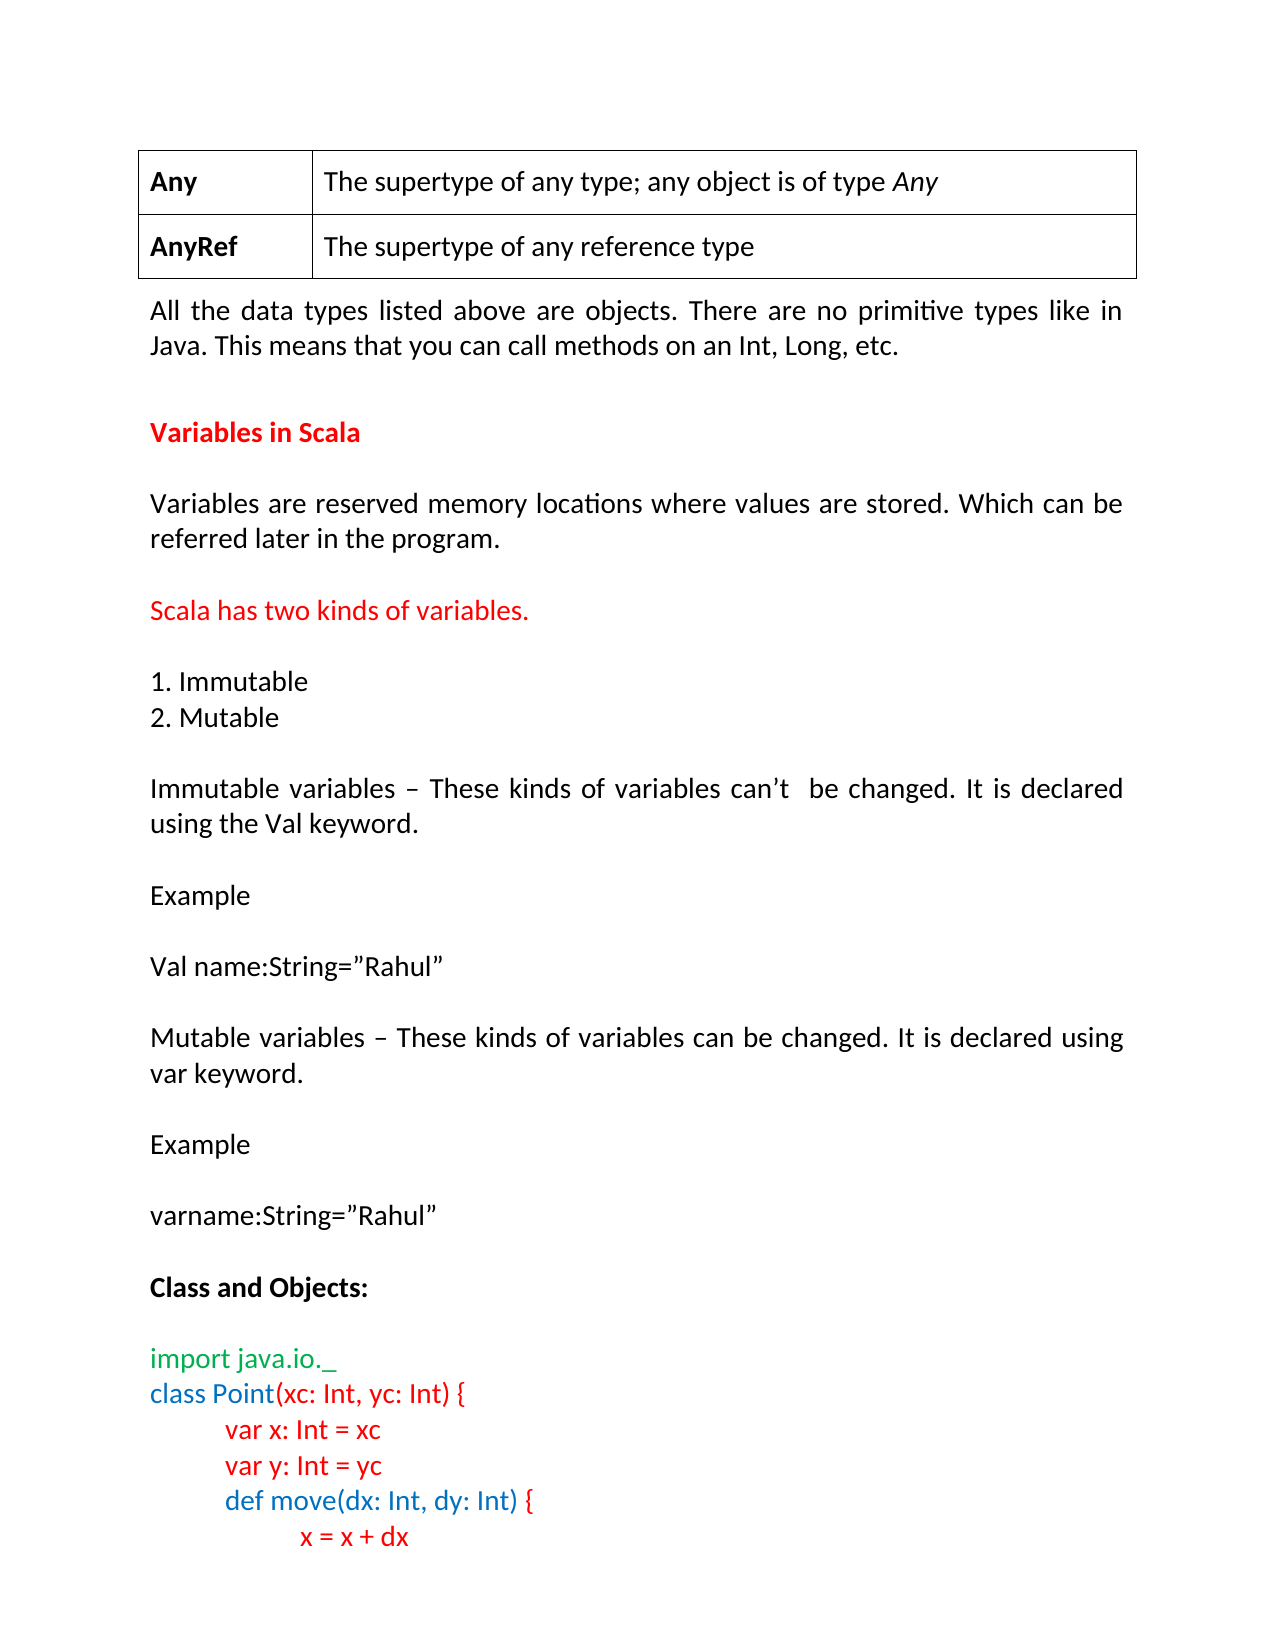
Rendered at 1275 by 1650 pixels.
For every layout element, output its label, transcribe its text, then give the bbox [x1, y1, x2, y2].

text varname:String=”Rahul” [150, 1197, 1125, 1233]
text Scala has two kinds of variables. [150, 592, 1125, 627]
text Immutable variables – These kinds of variables can’t be changed. It is declared using the Val keyword. [150, 770, 1125, 841]
text Variables are reserved memory locations where values are stored. Which can be referred later in the program. [150, 485, 1125, 556]
text var y: Int = yc [150, 1447, 1125, 1482]
text Variables in Scala [150, 414, 1125, 449]
table_cell Any [139, 151, 312, 214]
text x = x + dx [150, 1518, 1125, 1554]
text import java.io._ [150, 1340, 1125, 1376]
table_cell The supertype of any type; any object is of type Any [313, 151, 1136, 214]
text def move(dx: Int, dy: Int) { [150, 1482, 1125, 1518]
text class Point(xc: Int, yc: Int) { [150, 1376, 1125, 1411]
text Example [150, 1126, 1125, 1162]
text Class and Objects: [150, 1269, 1125, 1304]
text Example [150, 877, 1125, 912]
text 1. Immutable [150, 663, 1125, 699]
table_cell AnyRef [139, 215, 312, 278]
text Mutable variables – These kinds of variables can be changed. It is declared using var keyword. [150, 1019, 1125, 1091]
table_cell The supertype of any reference type [313, 215, 1136, 278]
text Val name:String=”Rahul” [150, 948, 1125, 984]
text All the data types listed above are objects. There are no primitive types like in Java. This means that you can call methods on an Int, Long, etc. [150, 292, 1125, 363]
text 2. Mutable [150, 699, 1125, 734]
text var x: Int = xc [150, 1411, 1125, 1447]
